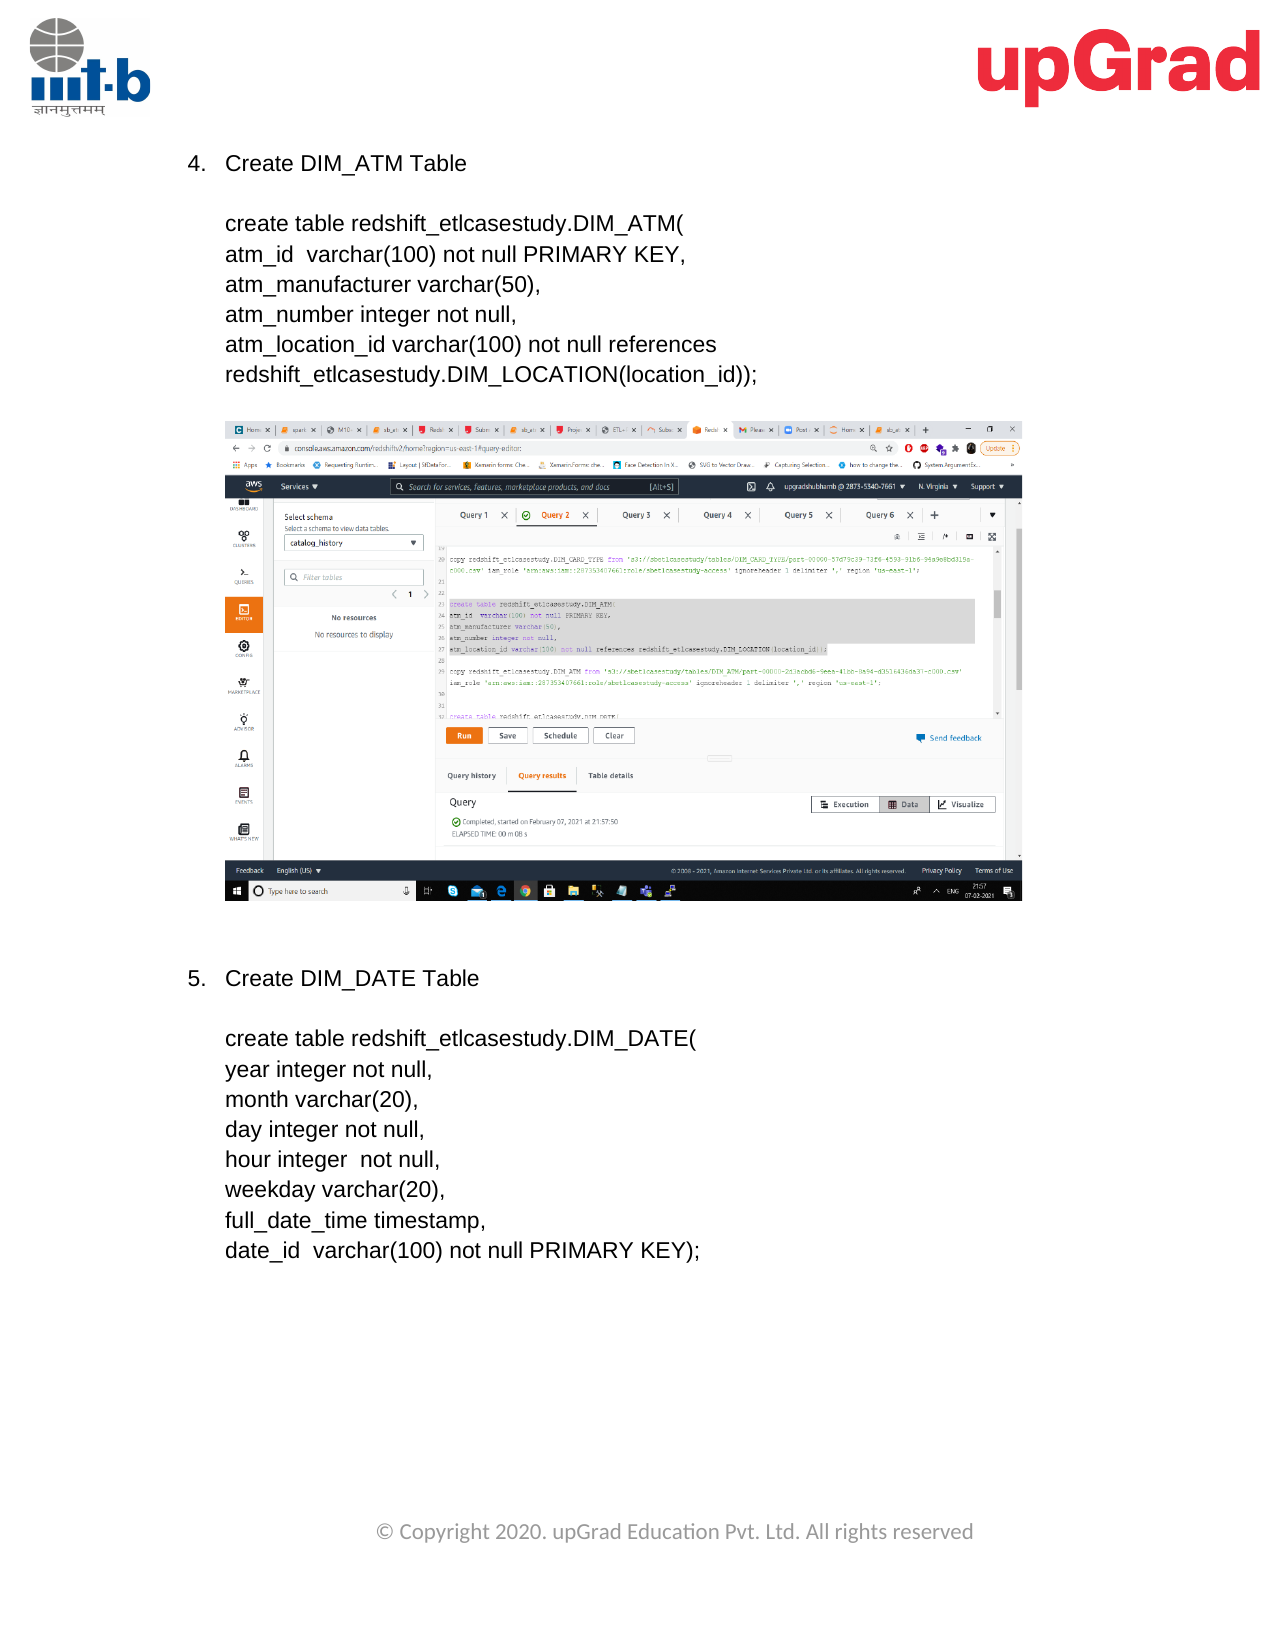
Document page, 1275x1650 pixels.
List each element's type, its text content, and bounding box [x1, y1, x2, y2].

list create table redshift_etlcasestudy.DIM_DATE( [225, 1025, 1125, 1052]
list Create DIM_ATM Table [187, 150, 1125, 176]
picture [976, 27, 1260, 109]
list create table redshift_etlcasestudy.DIM_ATM( [225, 210, 1125, 237]
list atm_location_id varchar(100) not null references redshift_etlcasestudy.DIM_LOCATION(location_id)); [225, 331, 1125, 388]
list month varchar(20), [225, 1086, 1125, 1112]
list atm_number integer not null, [225, 301, 1125, 327]
list date_id varchar(100) not null PRIMARY KEY); [225, 1237, 1125, 1263]
list atm_manufacturer varchar(50), [225, 271, 1125, 297]
list full_date_time timestamp, [225, 1207, 1125, 1233]
list day integer not null, [225, 1116, 1125, 1142]
list year integer not null, [225, 1056, 1125, 1082]
picture [225, 421, 1023, 901]
list Create DIM_DATE Table [187, 965, 1125, 991]
picture [29, 18, 150, 117]
list atm_id varchar(100) not null PRIMARY KEY, [225, 241, 1125, 267]
list weekday varchar(20), [225, 1176, 1125, 1203]
list hour integer not null, [225, 1146, 1125, 1172]
